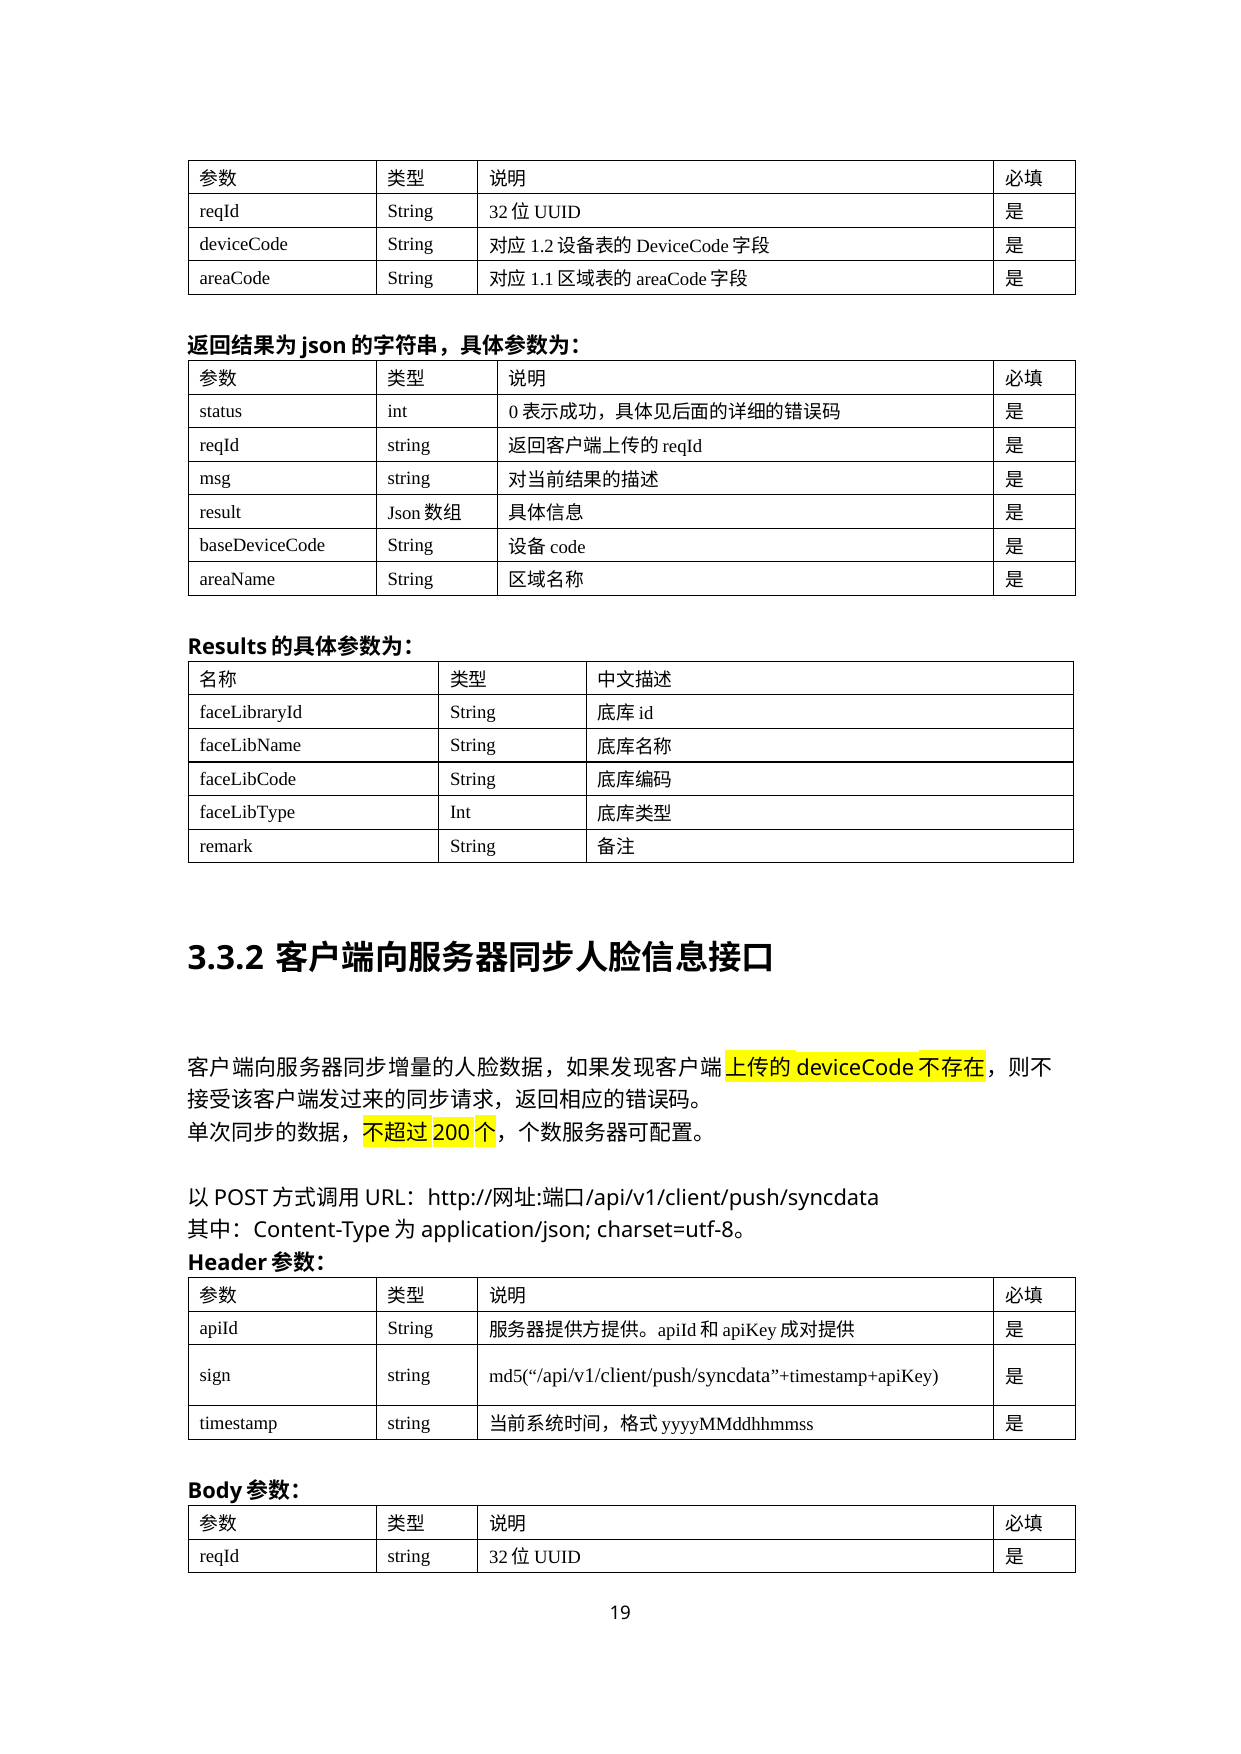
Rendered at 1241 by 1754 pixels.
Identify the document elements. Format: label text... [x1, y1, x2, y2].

table_header 中文描述 [587, 662, 1073, 694]
table_cell 0表示成功，具体见后面的详细的错误码 [498, 395, 993, 427]
table_header 类型 [377, 361, 497, 393]
table_cell 是 [994, 495, 1075, 528]
table_cell 备注 [587, 830, 1073, 862]
table_cell 是 [994, 1312, 1075, 1344]
table_cell 设备code [498, 529, 993, 561]
table_header 参数 [189, 1506, 376, 1538]
table_cell int [377, 395, 497, 427]
table_cell String [377, 228, 477, 260]
table_header 参数 [189, 161, 376, 193]
table_cell 具体信息 [498, 495, 993, 528]
table_cell 是 [994, 1345, 1075, 1405]
table_header 类型 [377, 1506, 477, 1538]
table_cell string [377, 1406, 477, 1439]
table_cell string [377, 1345, 477, 1405]
table_cell areaCode [189, 261, 376, 294]
table_cell 是 [994, 228, 1075, 260]
subtitle 客户端向服务器同步人脸信息接口 [187, 923, 1053, 988]
text Header参数： [187, 1244, 1053, 1277]
table_cell 是 [994, 1540, 1075, 1572]
table_cell faceLibraryId [189, 695, 438, 728]
table_cell 是 [994, 1406, 1075, 1439]
table_header 说明 [478, 161, 993, 193]
table_cell 对应1.1区域表的areaCode字段 [478, 261, 993, 294]
table_header 参数 [189, 1278, 376, 1311]
table_cell msg [189, 462, 376, 494]
table_cell reqId [189, 1540, 376, 1572]
table_cell String [377, 261, 477, 294]
text 返回结果为json的字符串，具体参数为： [187, 327, 1053, 360]
table_header 说明 [478, 1506, 993, 1538]
table_cell String [377, 562, 497, 595]
table_cell deviceCode [189, 228, 376, 260]
table_cell baseDeviceCode [189, 529, 376, 561]
table_cell reqId [189, 194, 376, 227]
table_cell 对当前结果的描述 [498, 462, 993, 494]
table_cell String [439, 695, 586, 728]
table_header 必填 [994, 361, 1075, 393]
table_cell 返回客户端上传的reqId [498, 428, 993, 461]
table_cell 是 [994, 462, 1075, 494]
table_header 说明 [478, 1278, 993, 1311]
table_cell String [377, 194, 477, 227]
table_header 必填 [994, 161, 1075, 193]
table_cell apiId [189, 1312, 376, 1344]
table_cell status [189, 395, 376, 427]
table_cell string [377, 462, 497, 494]
table_cell String [377, 529, 497, 561]
table_cell 区域名称 [498, 562, 993, 595]
table_cell 底库名称 [587, 729, 1073, 761]
table_cell faceLibType [189, 796, 438, 828]
table_cell faceLibName [189, 729, 438, 761]
table_cell 对应1.2设备表的DeviceCode字段 [478, 228, 993, 260]
text 其中：Content-Type为application/json; charset=utf-8。 [187, 1212, 1053, 1244]
table_header 参数 [189, 361, 376, 393]
text 单次同步的数据，不超过200个，个数服务器可配置。 [187, 1114, 1053, 1147]
table_cell 是 [994, 261, 1075, 294]
table_header 类型 [439, 662, 586, 694]
table_cell areaName [189, 562, 376, 595]
text 以POST方式调用URL：http://网址:端口/api/v1/client/push/syncdata [187, 1179, 1053, 1212]
table_header 必填 [994, 1278, 1075, 1311]
table_header 类型 [377, 161, 477, 193]
table_cell 当前系统时间，格式yyyyMMddhhmmss [478, 1406, 993, 1439]
table_cell String [439, 763, 586, 795]
table_cell result [189, 495, 376, 528]
table_cell 底库id [587, 695, 1073, 728]
table_header 类型 [377, 1278, 477, 1311]
text Results的具体参数为： [187, 628, 1053, 661]
table_cell remark [189, 830, 438, 862]
table_cell String [439, 830, 586, 862]
table_cell sign [189, 1345, 376, 1405]
table_cell string [377, 1540, 477, 1572]
table_cell String [439, 729, 586, 761]
table_cell 32位UUID [478, 1540, 993, 1572]
table_cell 服务器提供方提供。apiId和apiKey成对提供 [478, 1312, 993, 1344]
table_cell 是 [994, 562, 1075, 595]
table_cell Json数组 [377, 495, 497, 528]
table_cell timestamp [189, 1406, 376, 1439]
table_cell String [377, 1312, 477, 1344]
table_header 说明 [498, 361, 993, 393]
table_cell 32位UUID [478, 194, 993, 227]
table_cell 是 [994, 395, 1075, 427]
table_cell 是 [994, 194, 1075, 227]
table_cell 是 [994, 428, 1075, 461]
table_cell 底库编码 [587, 763, 1073, 795]
text Body参数： [187, 1472, 1053, 1505]
table_cell reqId [189, 428, 376, 461]
table_cell faceLibCode [189, 763, 438, 795]
text 客户端向服务器同步增量的人脸数据，如果发现客户端上传的deviceCode不存在，则不接受该客户端发过来的同步请求，返回相应的错误码。 [187, 1049, 1053, 1114]
table_header 必填 [994, 1506, 1075, 1538]
table_cell Int [439, 796, 586, 828]
table_cell 底库类型 [587, 796, 1073, 828]
table_header 名称 [189, 662, 438, 694]
table_cell md5(“/api/v1/client/push/syncdata”+timestamp+apiKey) [478, 1345, 993, 1405]
table_cell 是 [994, 529, 1075, 561]
table_cell string [377, 428, 497, 461]
